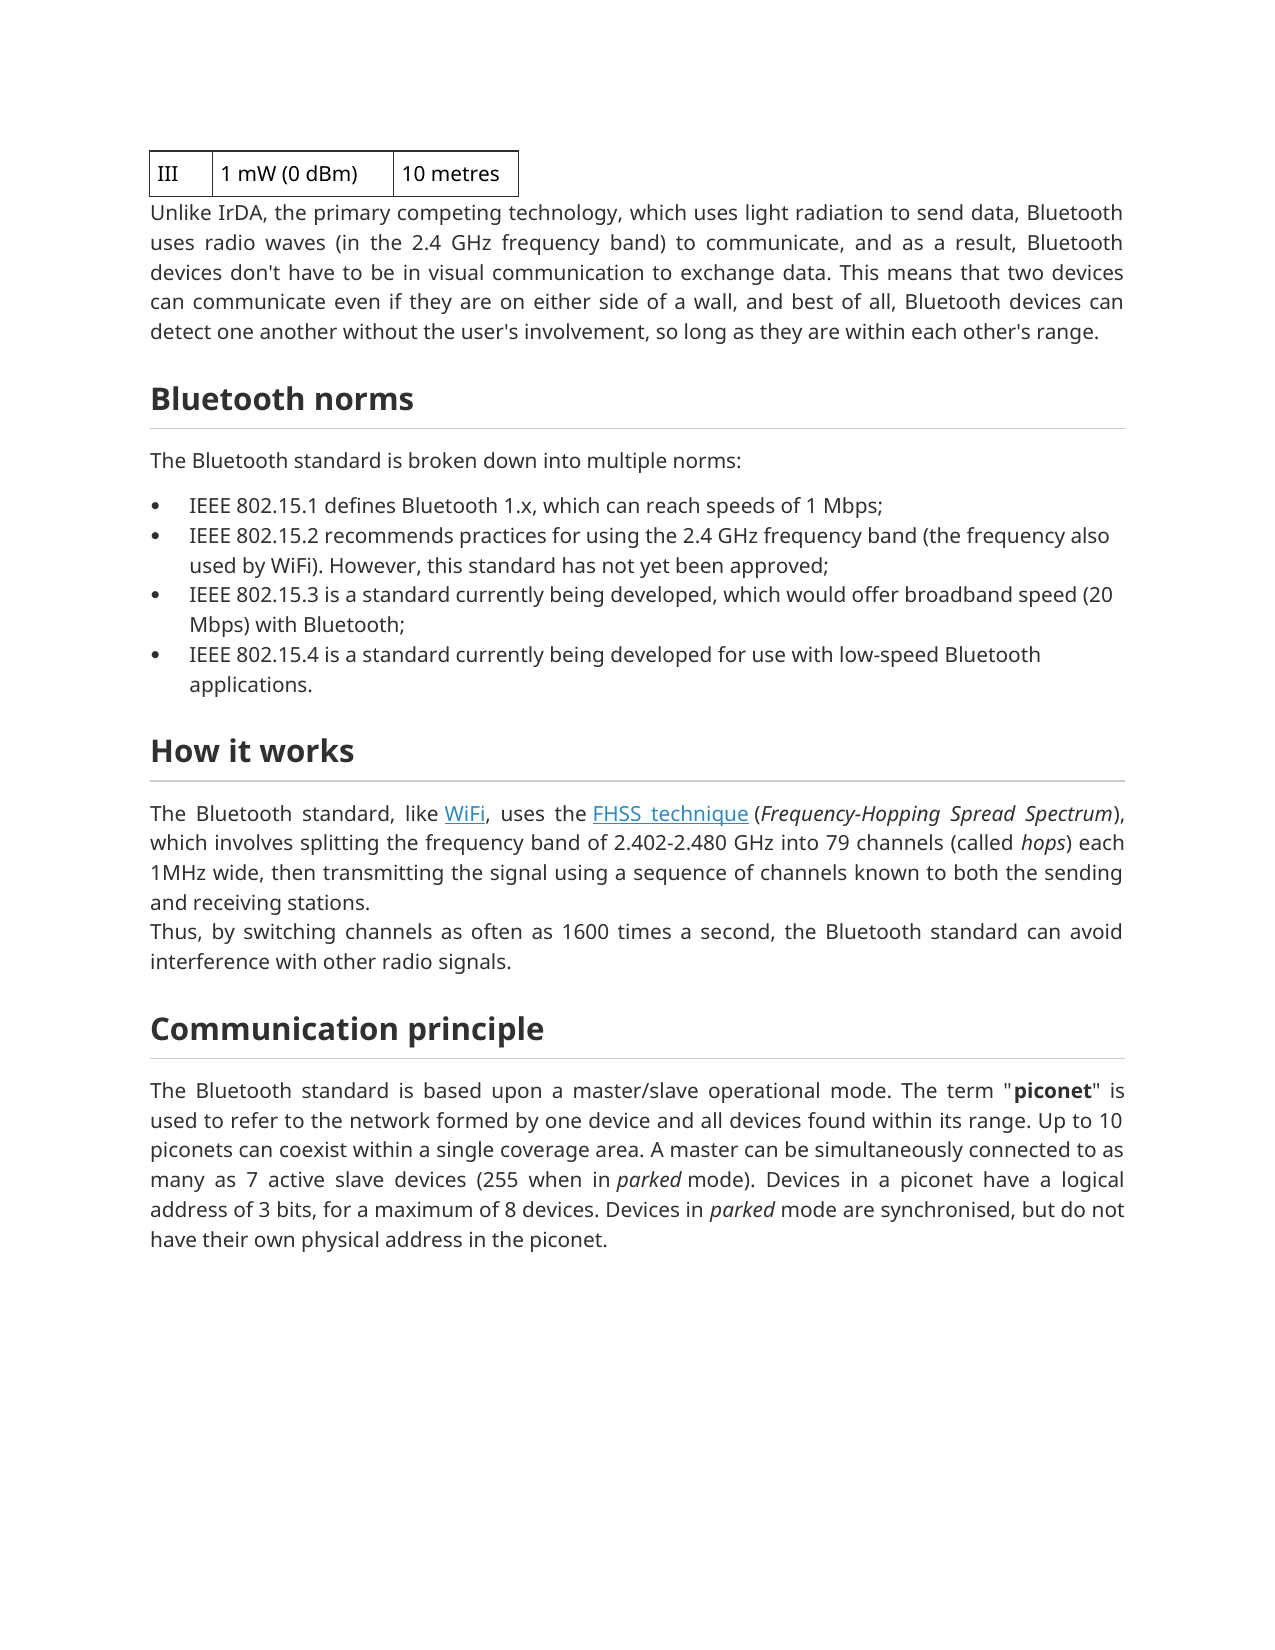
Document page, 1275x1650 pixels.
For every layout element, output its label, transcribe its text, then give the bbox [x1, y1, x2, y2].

table_cell 10 metres [394, 152, 518, 196]
list IEEE 802.15.3 is a standard currently being developed, which would offer broadband speed (20 Mbps) with Bluetooth; [152, 579, 1125, 639]
list IEEE 802.15.4 is a standard currently being developed for use with low-speed Bluetooth applications. [152, 639, 1125, 698]
table_cell III [150, 152, 212, 196]
text The Bluetooth standard is based upon a master/slave operational mode. The term "piconet" is used to refer to the network formed by one device and all devices found within its range. Up to 10 piconets can coexist within a single coverage area. A master can be simultaneously connected to as many as 7 active slave devices (255 when in parked mode). Devices in a piconet have a logical address of 3 bits, for a maximum of 8 devices. Devices in parked mode are synchronised, but do not have their own physical address in the piconet. [150, 1075, 1125, 1253]
text The Bluetooth standard is broken down into multiple norms: [150, 445, 1125, 475]
text Unlike IrDA, the primary competing technology, which uses light radiation to send data, Bluetooth uses radio waves (in the 2.4 GHz frequency band) to communicate, and as a result, Bluetooth devices don't have to be in visual communication to exchange data. This means that two devices can communicate even if they are on either side of a wall, and best of all, Bluetooth devices can detect one another without the user's involvement, so long as they are within each other's range. [150, 197, 1125, 346]
list IEEE 802.15.2 recommends practices for using the 2.4 GHz frequency band (the frequency also used by WiFi). However, this standard has not yet been approved; [152, 520, 1125, 579]
text Thus, by switching channels as often as 1600 times a second, the Bluetooth standard can avoid interference with other radio signals. [150, 916, 1125, 976]
text How it works [150, 729, 1125, 780]
list IEEE 802.15.1 defines Bluetooth 1.x, which can reach speeds of 1 Mbps; [152, 490, 1125, 520]
text Communication principle [150, 1007, 1125, 1058]
text The Bluetooth standard, like WiFi, uses the FHSS technique (Frequency-Hopping Spread Spectrum), which involves splitting the frequency band of 2.402-2.480 GHz into 79 channels (called hops) each 1MHz wide, then transmitting the signal using a sequence of channels known to both the sending and receiving stations. [150, 797, 1125, 916]
text Bluetooth norms [150, 377, 1125, 428]
table_cell 1 mW (0 dBm) [213, 152, 393, 196]
